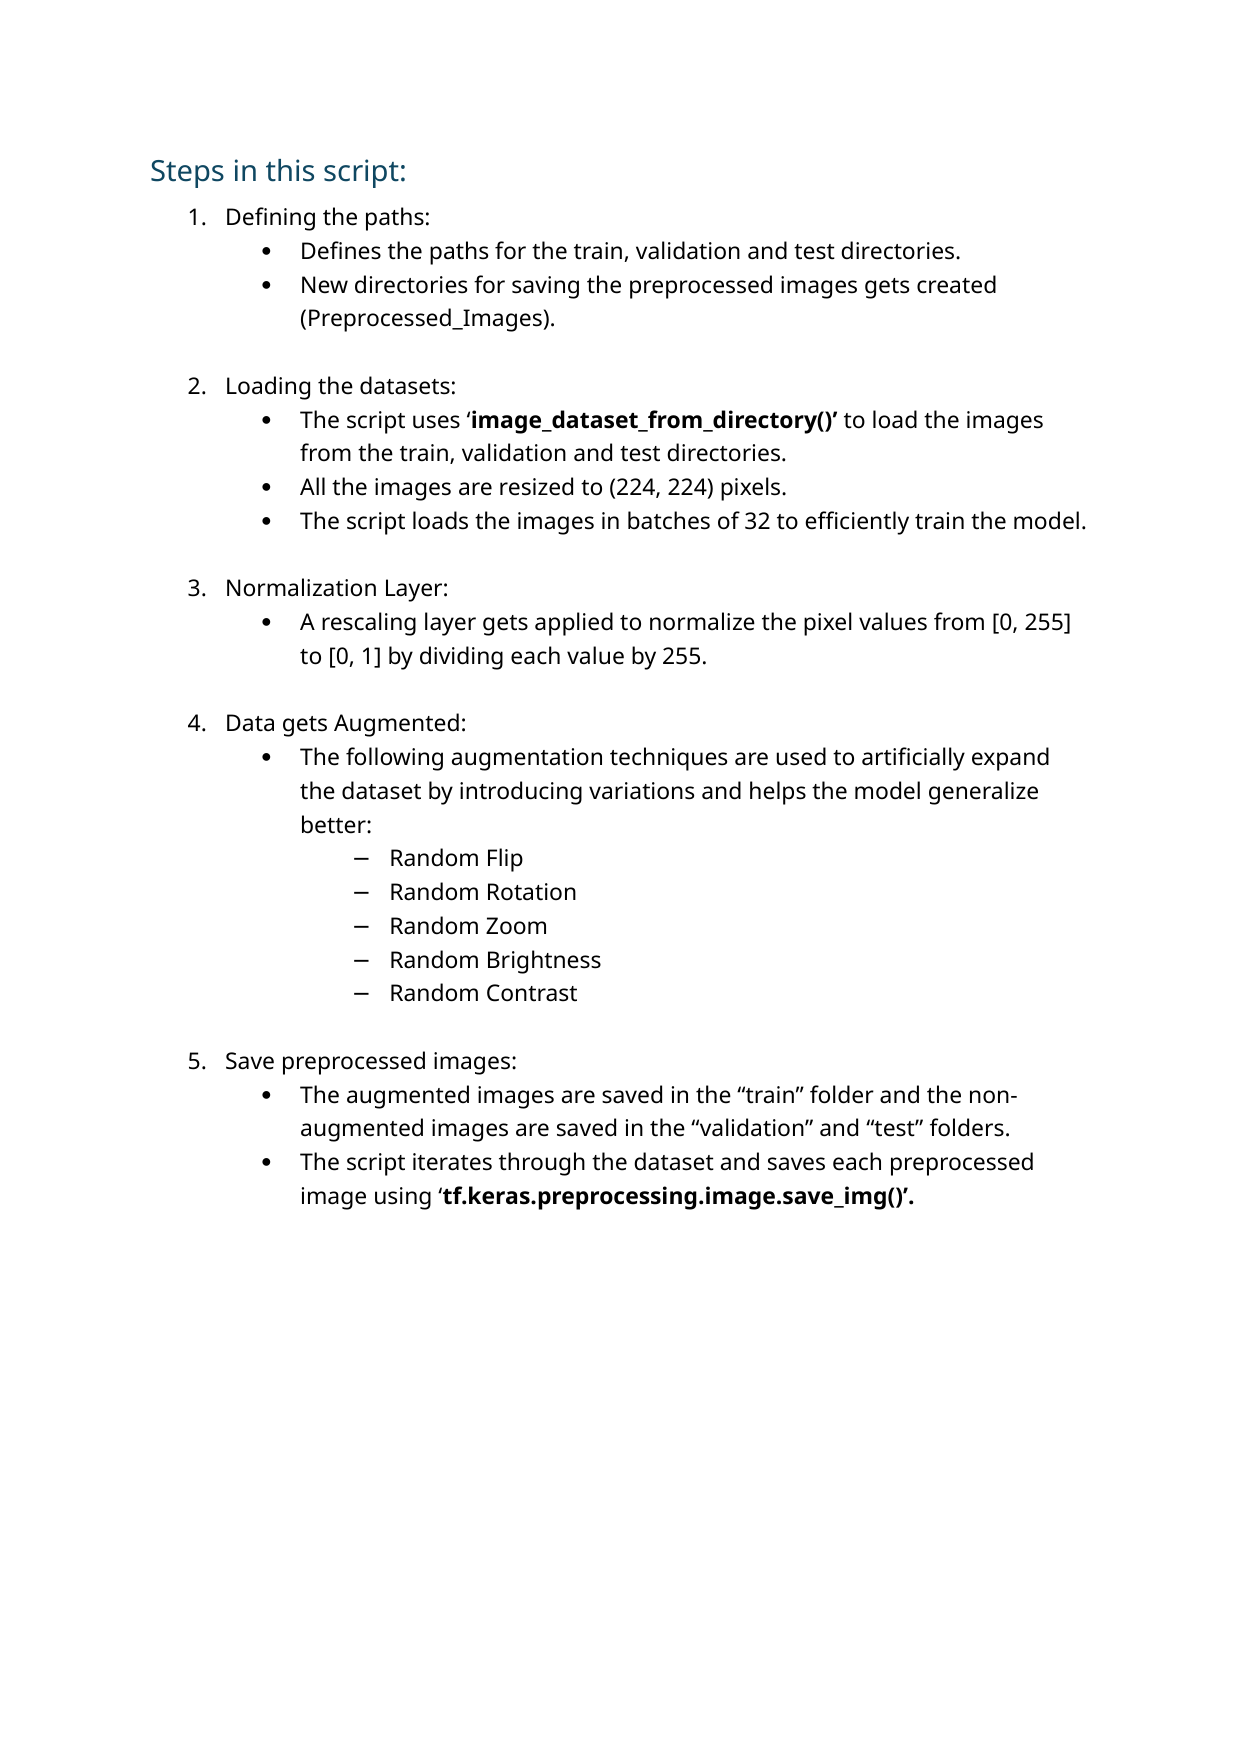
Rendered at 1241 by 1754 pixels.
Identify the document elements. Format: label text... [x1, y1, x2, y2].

list New directories for saving the preprocessed images gets created (Preprocessed_Images). [262, 269, 1090, 334]
list The following augmentation techniques are used to artificially expand the dataset by introducing variations and helps the model generalize better: [262, 741, 1090, 840]
list The script uses ‘image_dataset_from_directory()’ to load the images from the train, validation and test directories. [262, 404, 1090, 469]
list Save preprocessed images: [187, 1045, 1090, 1076]
list Normalization Layer: [187, 572, 1090, 604]
list Loading the datasets: [187, 370, 1090, 401]
list A rescaling layer gets applied to normalize the pixel values from [0, 255] to [0, 1] by dividing each value by 255. [262, 606, 1090, 671]
list Defining the paths: [187, 201, 1090, 232]
subtitle Steps in this script: [150, 150, 1090, 190]
list Data gets Augmented: [187, 707, 1090, 739]
list Random Flip [352, 842, 1090, 874]
list All the images are resized to (224, 224) pixels. [262, 471, 1090, 502]
list Random Zoom [352, 910, 1090, 941]
list Random Brightness [352, 944, 1090, 975]
list The augmented images are saved in the “train” folder and the non-augmented images are saved in the “validation” and “test” folders. [262, 1079, 1090, 1144]
list The script loads the images in batches of 32 to efficiently train the model. [262, 505, 1090, 536]
list Defines the paths for the train, validation and test directories. [262, 235, 1090, 266]
list Random Contrast [352, 977, 1090, 1009]
list Random Rotation [352, 876, 1090, 907]
list The script iterates through the dataset and saves each preprocessed image using ‘tf.keras.preprocessing.image.save_img()’. [262, 1146, 1090, 1211]
